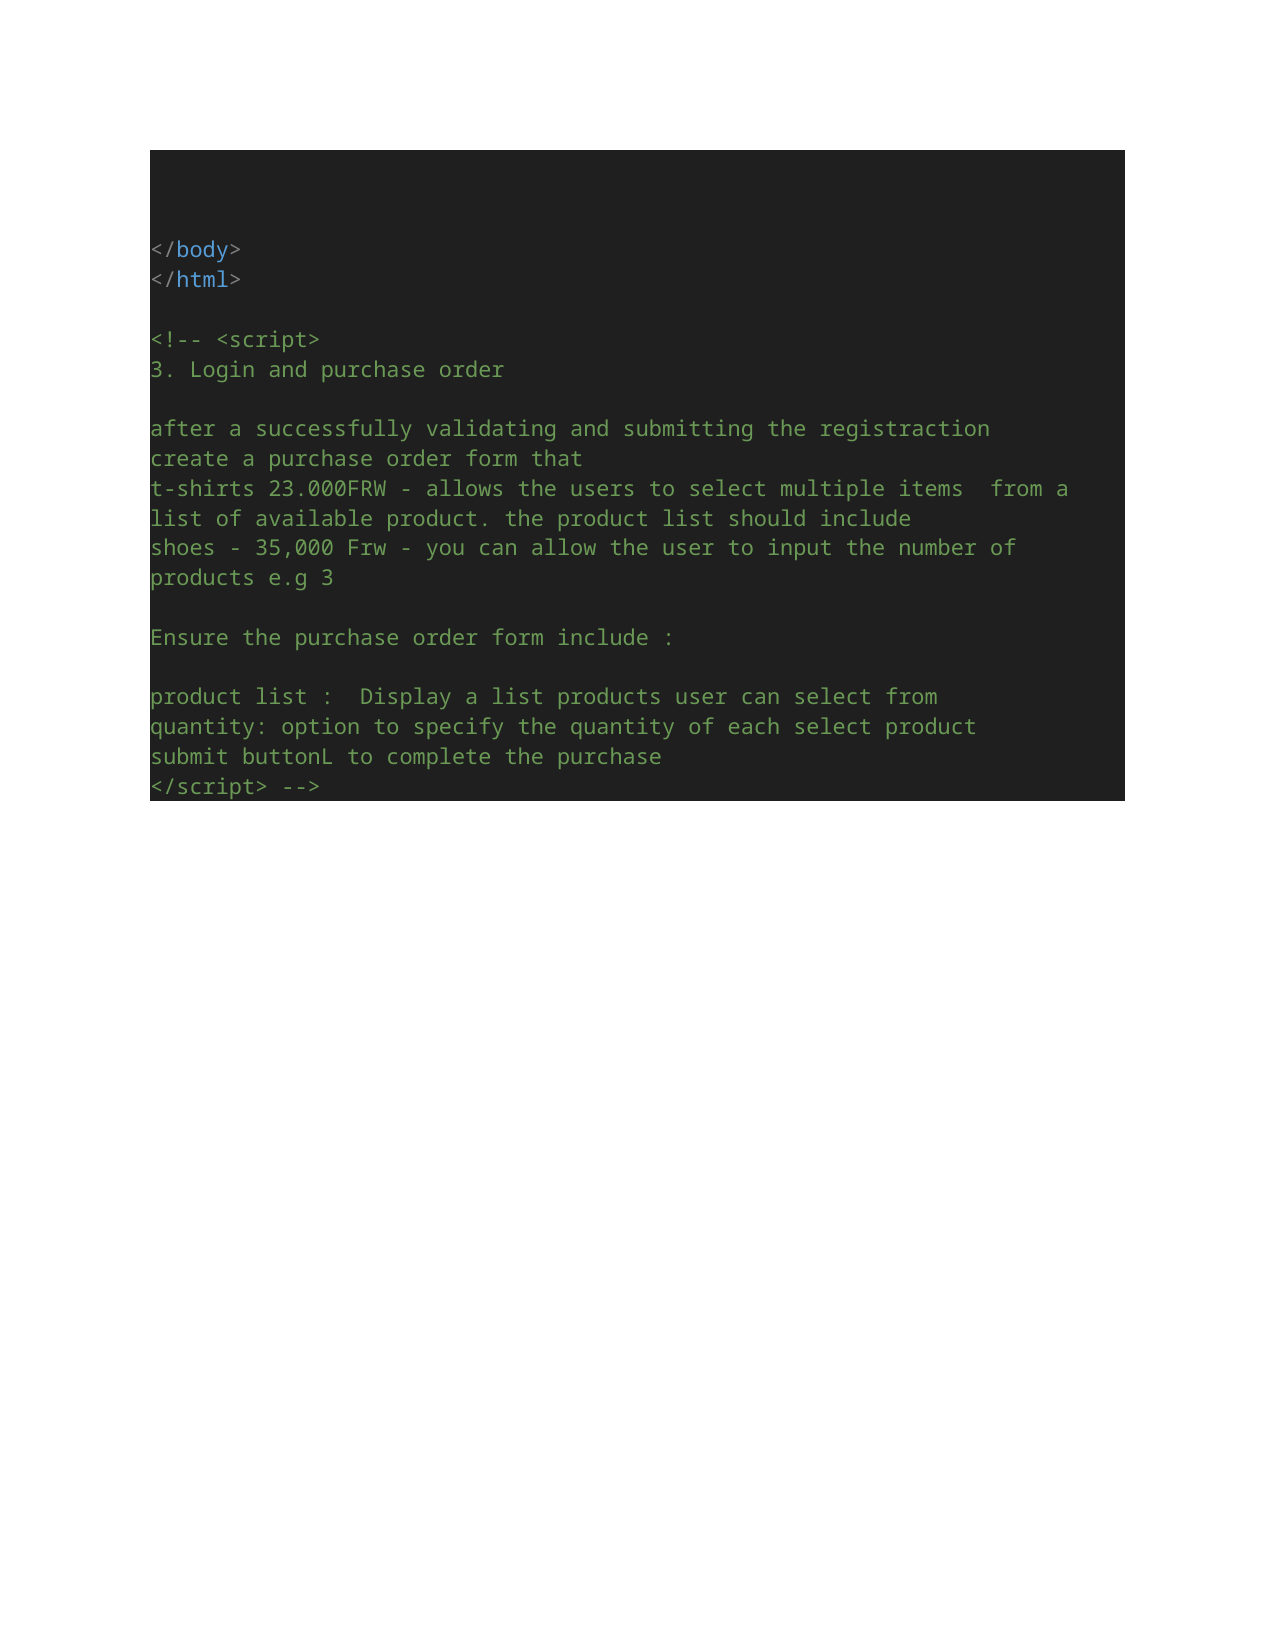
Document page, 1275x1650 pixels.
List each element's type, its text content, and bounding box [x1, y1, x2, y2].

text </script> --> [150, 771, 1125, 801]
text Ensure the purchase order form include : [150, 622, 1125, 652]
text t-shirts 23.000FRW - allows the users to select multiple items from a list of available product. the product list should include [150, 473, 1125, 532]
text product list : Display a list products user can select from [150, 681, 1125, 711]
text </html> [150, 264, 1125, 294]
text quantity: option to specify the quantity of each select product [150, 711, 1125, 741]
text </body> [150, 234, 1125, 264]
text 3. Login and purchase order [150, 354, 1125, 383]
text create a purchase order form that [150, 443, 1125, 473]
text <!-- <script> [150, 324, 1125, 354]
text shoes - 35,000 Frw - you can allow the user to input the number of products e.g 3 [150, 532, 1125, 592]
text submit buttonL to complete the purchase [150, 741, 1125, 771]
text after a successfully validating and submitting the registraction [150, 413, 1125, 443]
